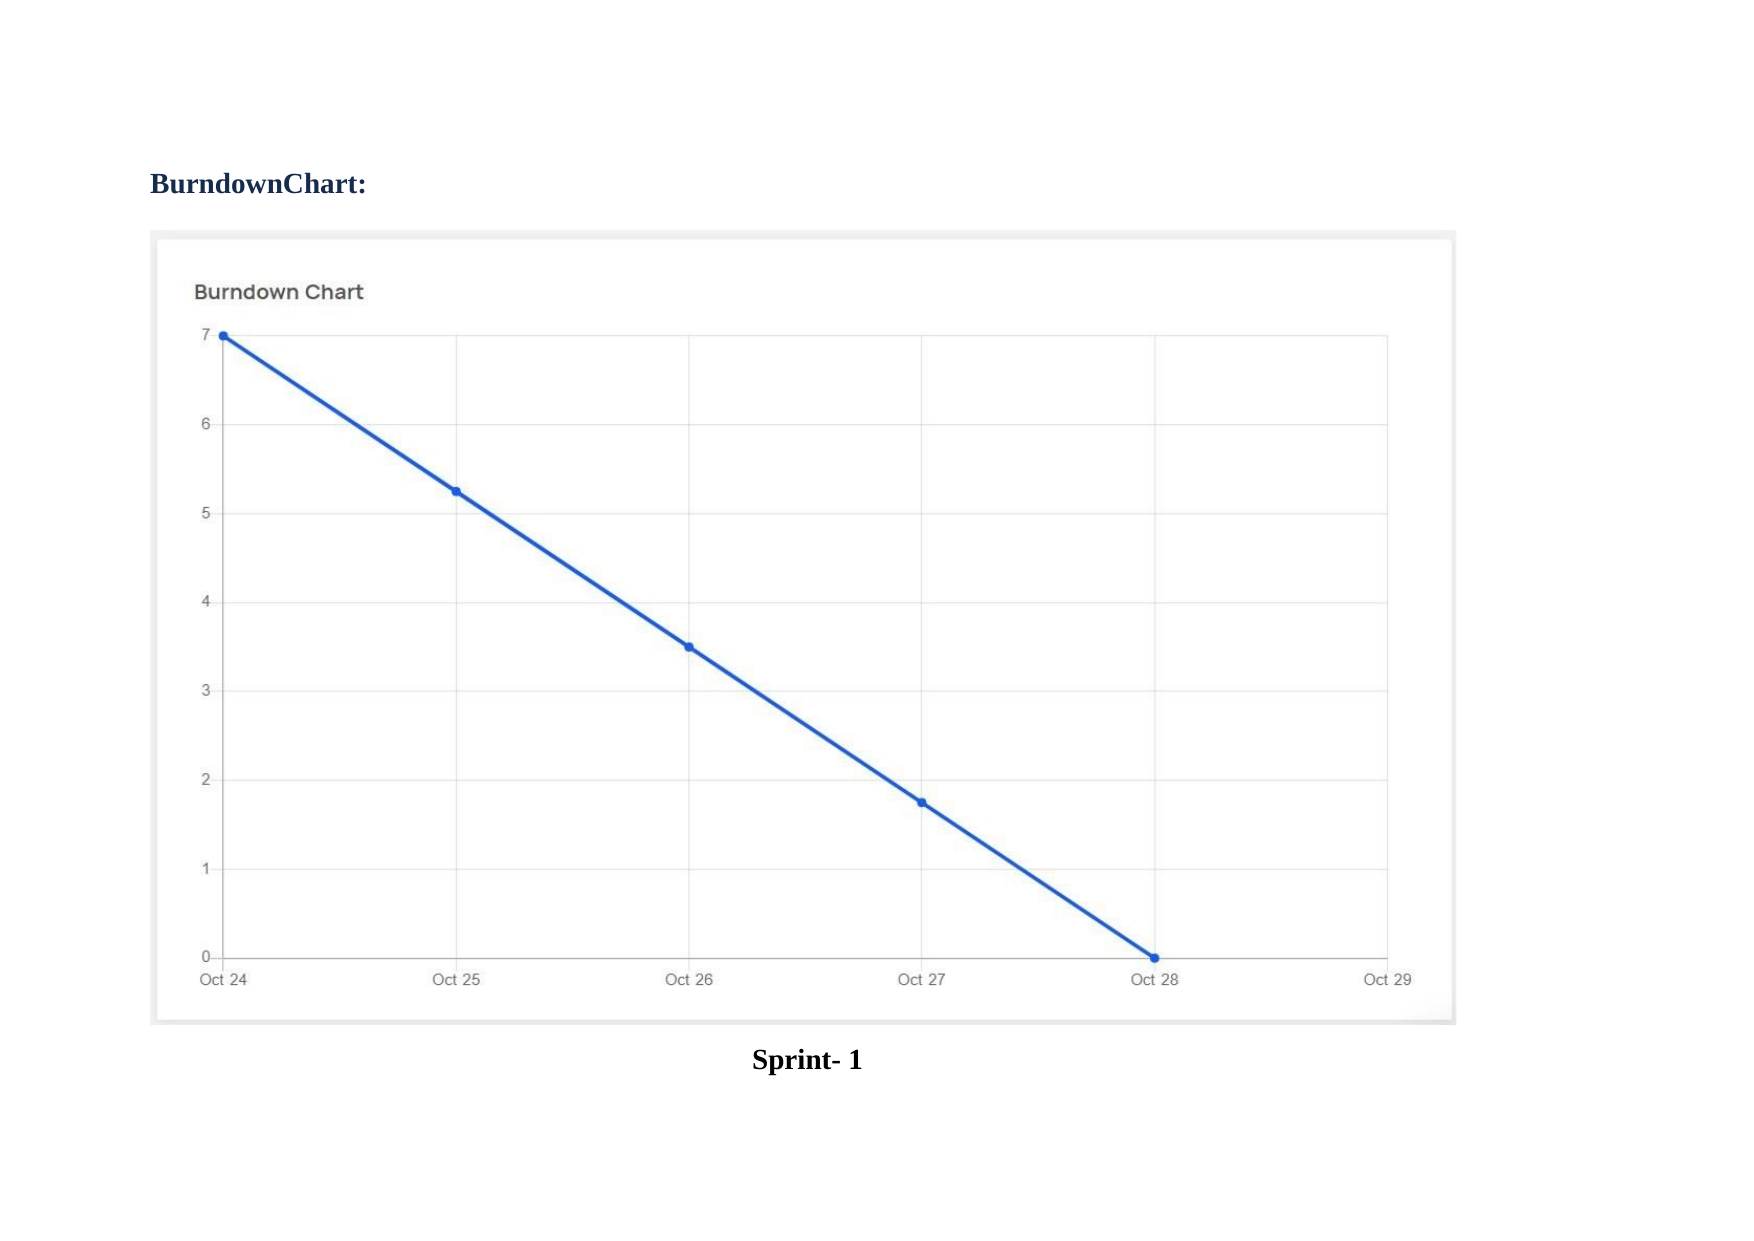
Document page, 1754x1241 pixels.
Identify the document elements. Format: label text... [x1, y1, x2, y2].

picture [150, 230, 1457, 1025]
text BurndownChart: [150, 166, 1679, 199]
text Sprint- 1 [181, 1042, 1433, 1076]
